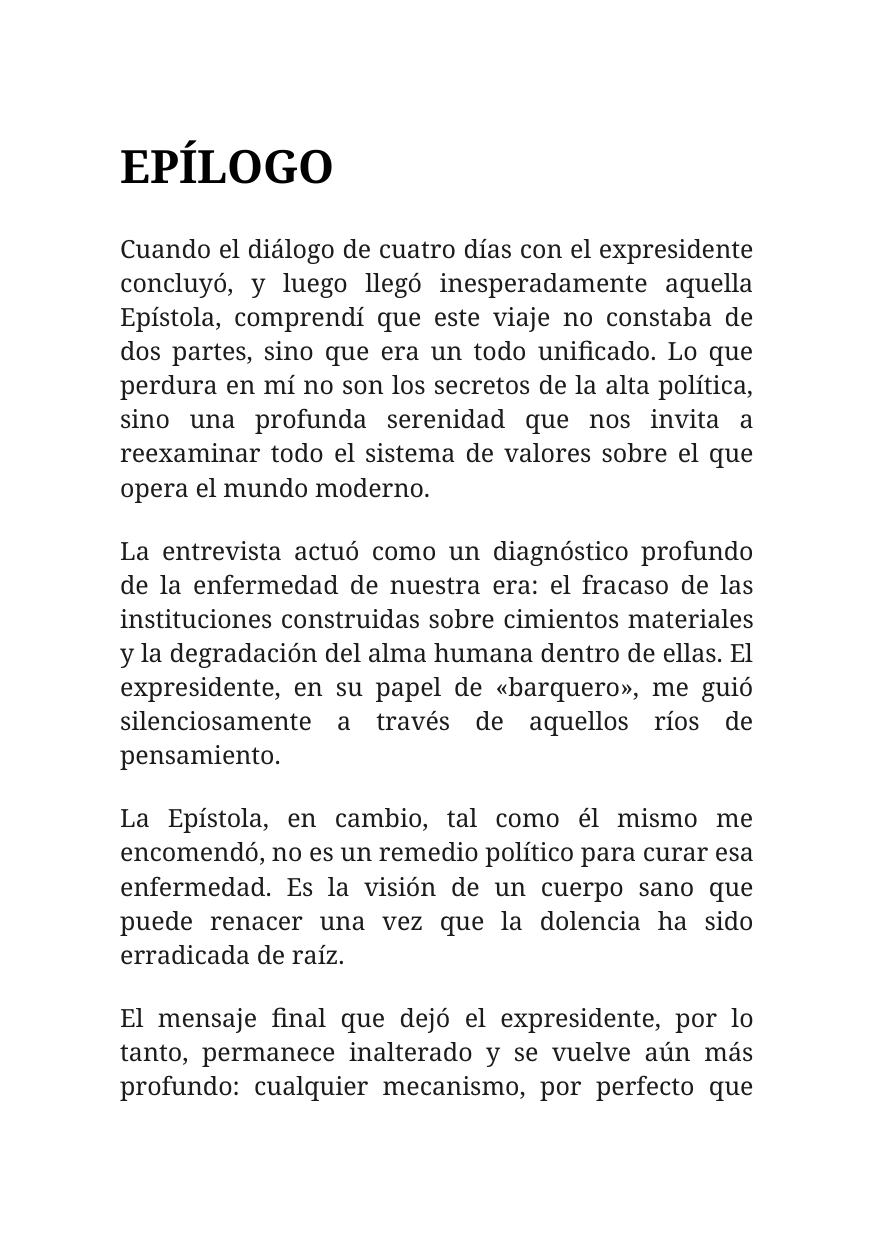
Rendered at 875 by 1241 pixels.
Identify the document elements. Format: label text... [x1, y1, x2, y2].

text Cuando el diálogo de cuatro días con el expresidente concluyó, y luego llegó inesperadamente aquella Epístola, comprendí que este viaje no constaba de dos partes, sino que era un todo unificado. Lo que perdura en mí no son los secretos de la alta política, sino una profunda serenidad que nos invita a reexaminar todo el sistema de valores sobre el que opera el mundo moderno. [120, 232, 754, 504]
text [120, 1001, 754, 1103]
text La entrevista actuó como un diagnóstico profundo de la enfermedad de nuestra era: el fracaso de las instituciones construidas sobre cimientos materiales y la degradación del alma humana dentro de ellas. El expresidente, en su papel de «barquero», me guió silenciosamente a través de aquellos ríos de pensamiento. [120, 533, 754, 772]
text La Epístola, en cambio, tal como él mismo me encomendó, no es un remedio político para curar esa enfermedad. Es la visión de un cuerpo sano que puede renacer una vez que la dolencia ha sido erradicada de raíz. [120, 801, 754, 971]
subtitle EPÍLOGO [120, 135, 754, 197]
